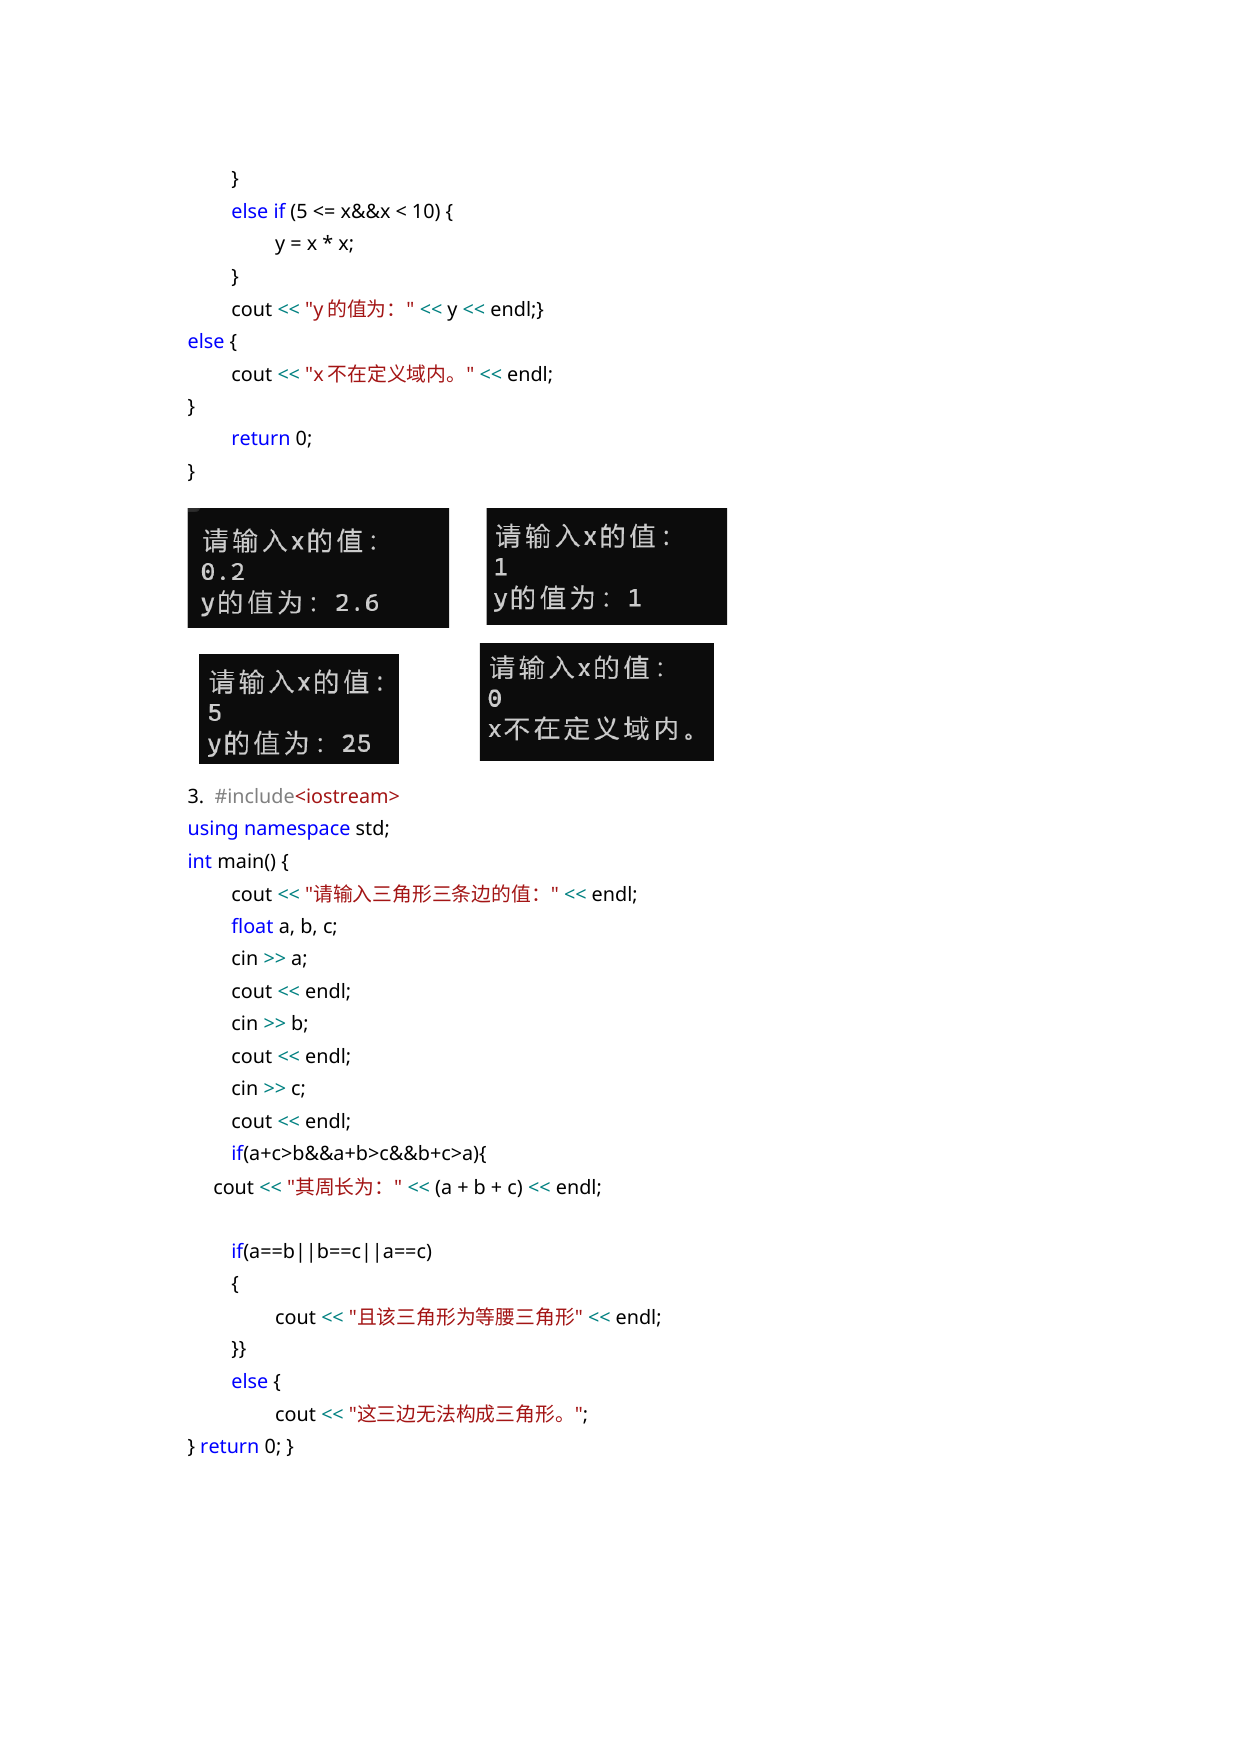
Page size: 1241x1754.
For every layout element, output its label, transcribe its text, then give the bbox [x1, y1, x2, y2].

text cin >> b; [187, 1007, 1053, 1039]
text cout << "y的值为：" << y << endl;} [187, 292, 1053, 324]
text cout << "其周长为：" << (a + b + c) << endl; [187, 1169, 1053, 1202]
text float a, b, c; [187, 909, 1053, 942]
text } [187, 454, 1053, 487]
text cout << endl; [187, 1039, 1053, 1072]
text } return 0; } [187, 1429, 1053, 1462]
text cout << endl; [187, 1104, 1053, 1137]
text cout << "请输入三角形三条边的值：" << endl; [187, 877, 1053, 909]
text cin >> c; [187, 1072, 1053, 1104]
text y = x * x; [187, 227, 1053, 259]
picture [479, 643, 714, 761]
text int main() { [187, 844, 1053, 877]
text }} [187, 1332, 1053, 1364]
text cout << "这三边无法构成三角形。"; [187, 1397, 1053, 1429]
text cout << endl; [187, 974, 1053, 1007]
text using namespace std; [187, 812, 1053, 844]
text cout << "x不在定义域内。" << endl; [187, 357, 1053, 389]
text else if (5 <= x&&x < 10) { [187, 194, 1053, 227]
text } [187, 259, 1053, 292]
picture [199, 654, 399, 764]
picture [486, 508, 728, 625]
text cin >> a; [187, 942, 1053, 974]
text } [187, 389, 1053, 422]
text cout << "且该三角形为等腰三角形" << endl; [187, 1299, 1053, 1332]
text if(a+c>b&&a+b>c&&b+c>a){ [187, 1137, 1053, 1169]
text else { [187, 1364, 1053, 1397]
text return 0; [187, 422, 1053, 454]
picture [187, 508, 450, 628]
text else { [187, 324, 1053, 357]
text } [187, 162, 1053, 194]
text { [187, 1267, 1053, 1299]
text if(a==b||b==c||a==c) [187, 1234, 1053, 1267]
